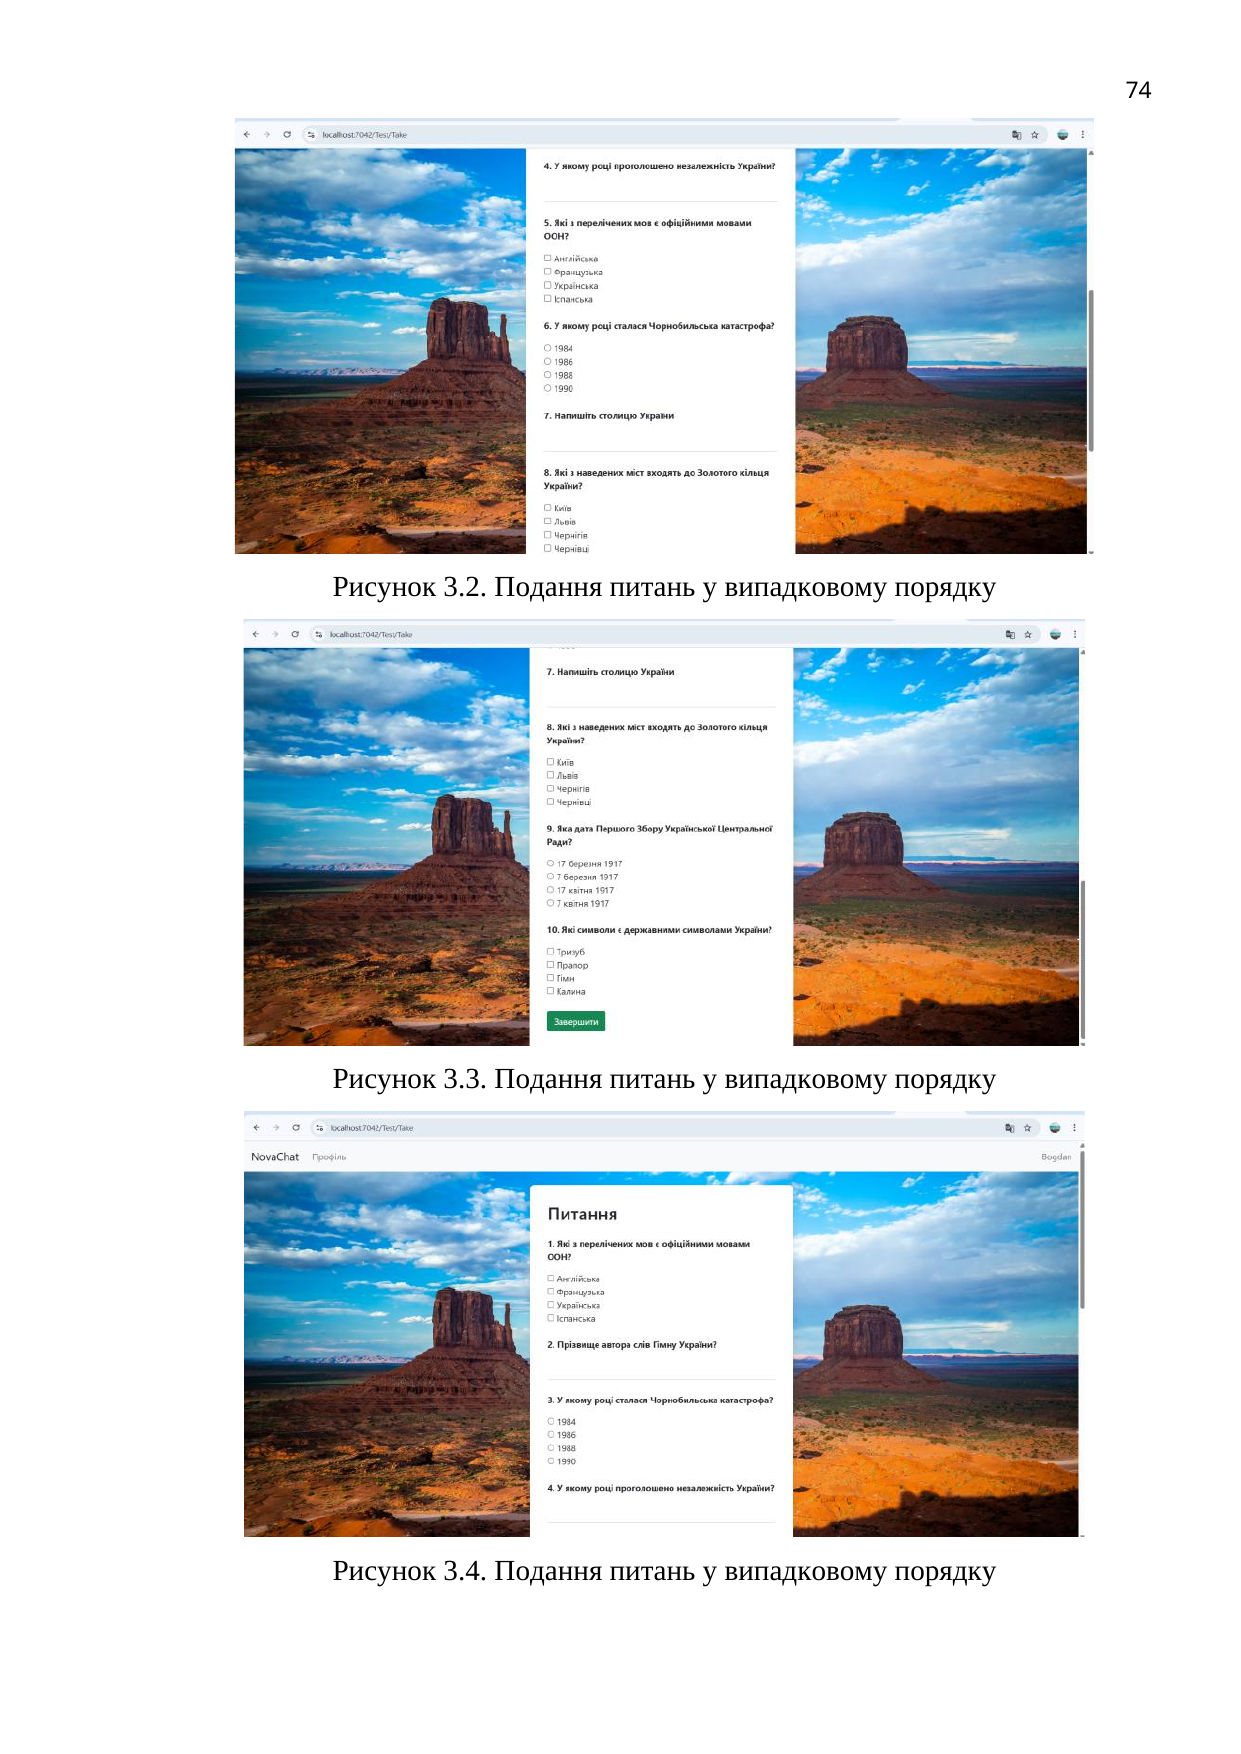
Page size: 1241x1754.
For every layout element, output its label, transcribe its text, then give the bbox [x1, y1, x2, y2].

picture [234, 118, 1094, 554]
text Рисунок 3.3. Подання питань у випадковому порядку [177, 1061, 1152, 1095]
text Рисунок 3.2. Подання питань у випадковому порядку [177, 569, 1152, 602]
picture [244, 1111, 1085, 1537]
picture [243, 619, 1086, 1046]
text Рисунок 3.4. Подання питань у випадковому порядку [177, 1553, 1152, 1586]
